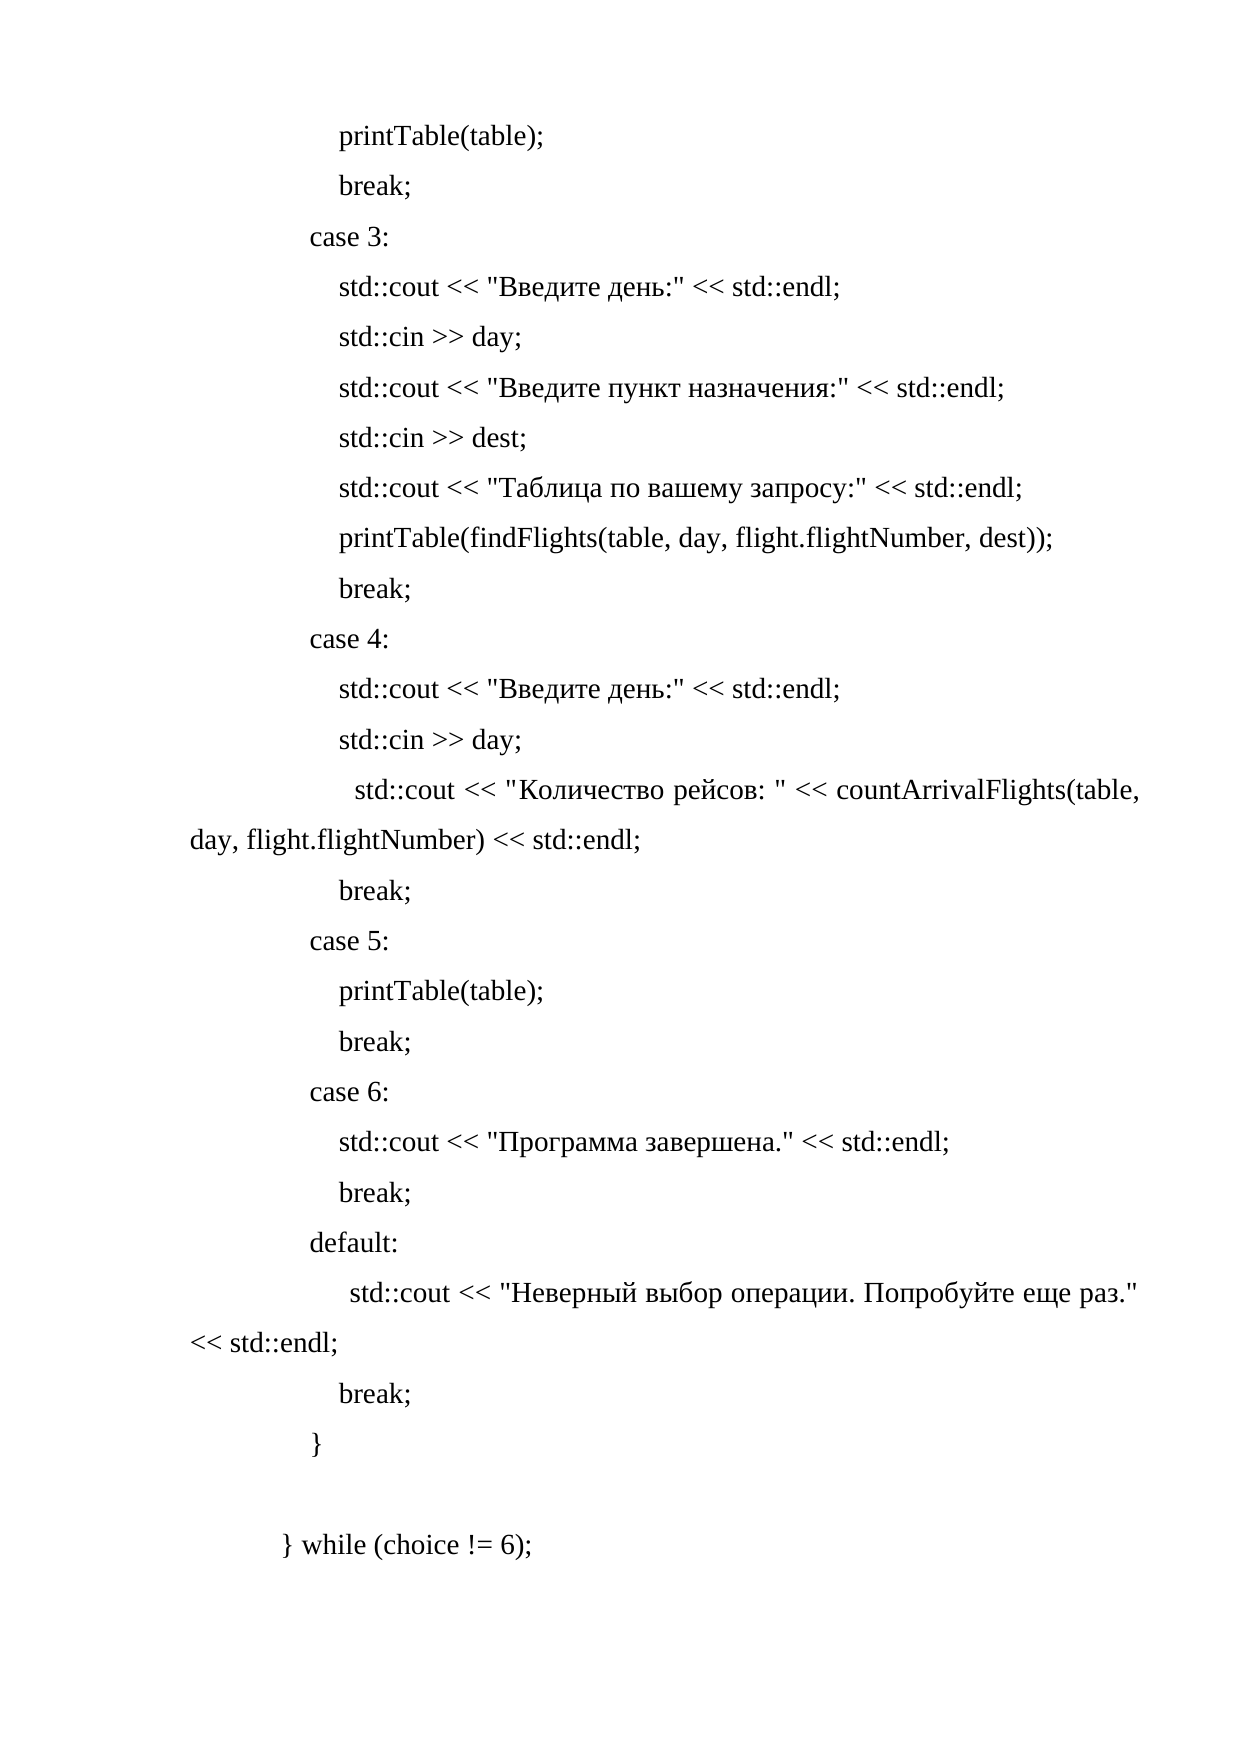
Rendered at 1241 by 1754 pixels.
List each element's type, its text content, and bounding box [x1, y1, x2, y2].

text } [189, 1426, 1140, 1460]
text case 3: [189, 219, 1140, 252]
text break; [189, 1024, 1140, 1057]
text std::cout << "Введите день:" << std::endl; [189, 269, 1140, 303]
text printTable(table); [189, 973, 1140, 1007]
text std::cin >> dest; [189, 420, 1140, 453]
text break; [189, 1376, 1140, 1409]
text std::cout << "Введите пункт назначения:" << std::endl; [189, 370, 1140, 403]
text std::cout << "Введите день:" << std::endl; [189, 672, 1140, 705]
text case 6: [189, 1074, 1140, 1108]
text printTable(table); [189, 118, 1140, 152]
text std::cout << "Программа завершена." << std::endl; [189, 1124, 1140, 1158]
text } while (choice != 6); [189, 1527, 1140, 1560]
text std::cout << "Количество рейсов: " << countArrivalFlights(table, day, flight.flightNumber) << std::endl; [189, 772, 1140, 856]
text break; [189, 571, 1140, 604]
text printTable(findFlights(table, day, flight.flightNumber, dest)); [189, 521, 1140, 554]
text break; [189, 168, 1140, 202]
text std::cout << "Таблица по вашему запросу:" << std::endl; [189, 470, 1140, 504]
text case 4: [189, 621, 1140, 655]
text default: [189, 1225, 1140, 1258]
text std::cin >> day; [189, 319, 1140, 353]
text std::cin >> day; [189, 722, 1140, 755]
text case 5: [189, 923, 1140, 957]
text std::cout << "Неверный выбор операции. Попробуйте еще раз." << std::endl; [189, 1275, 1140, 1359]
text break; [189, 873, 1140, 906]
text break; [189, 1175, 1140, 1208]
